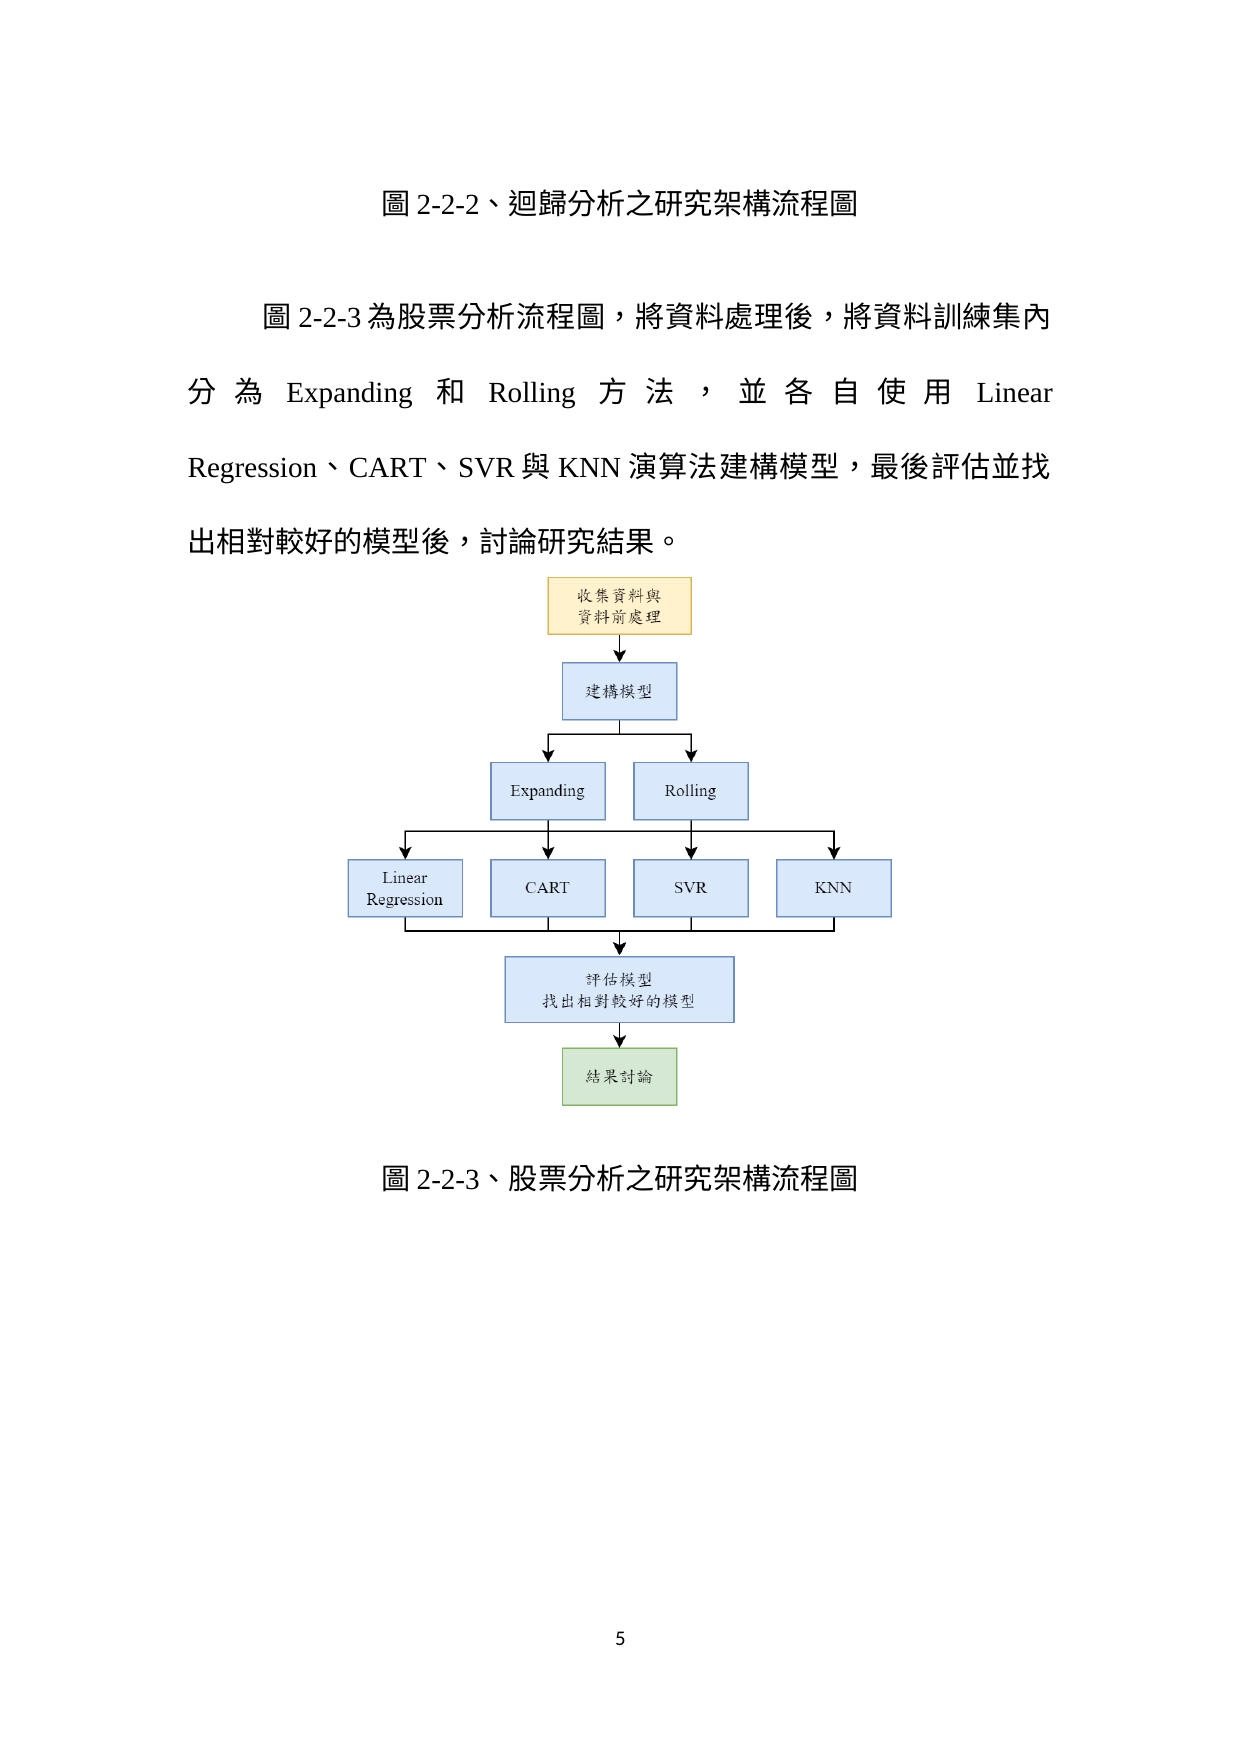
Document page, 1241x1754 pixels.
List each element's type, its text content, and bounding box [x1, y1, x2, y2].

text 圖2-2-3為股票分析流程圖，將資料處理後，將資料訓練集內分為Expanding和Rolling方法，並各自使用Linear Regression、CART、SVR與KNN演算法建構模型，最後評估並找出相對較好的模型後，討論研究結果。 [187, 277, 1053, 577]
text 圖2-2-2、迴歸分析之研究架構流程圖 [187, 164, 1053, 239]
text 圖2-2-3、股票分析之研究架構流程圖 [187, 1139, 1053, 1214]
picture [347, 577, 893, 1107]
